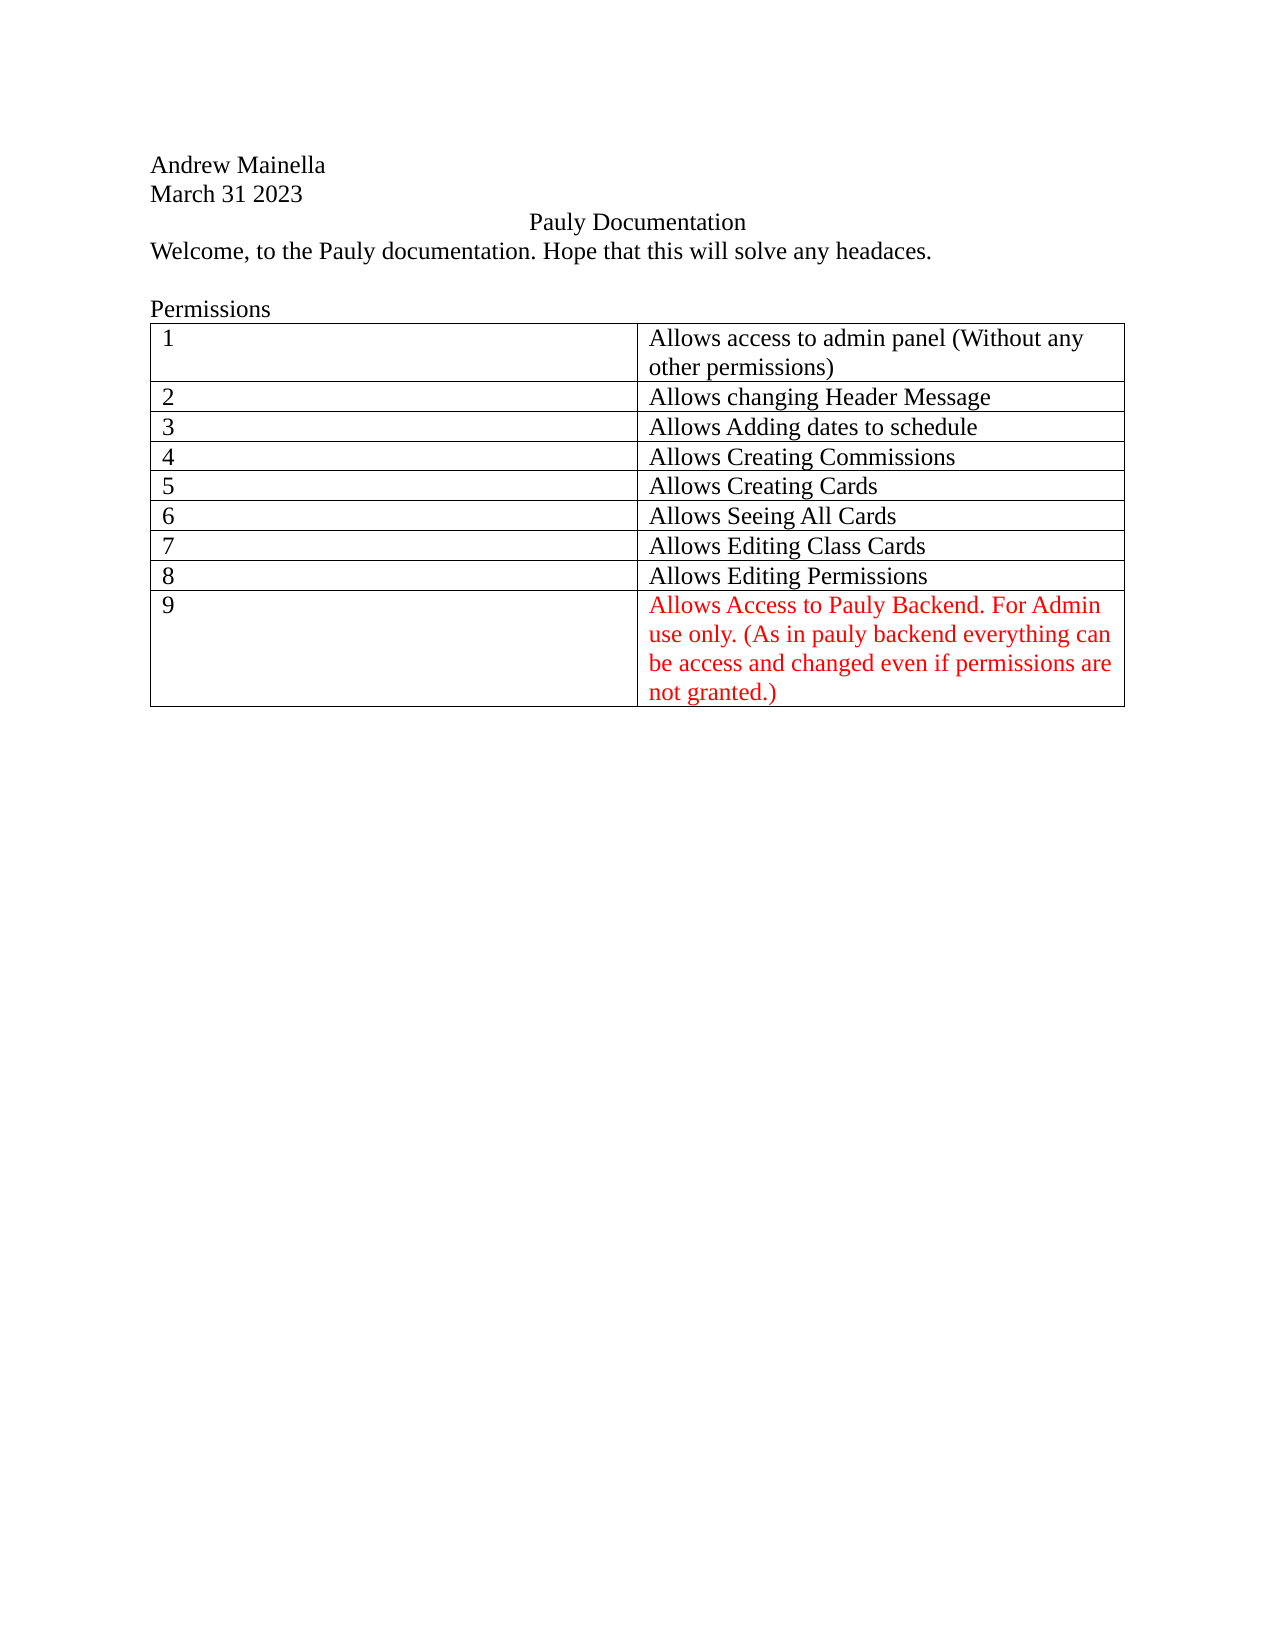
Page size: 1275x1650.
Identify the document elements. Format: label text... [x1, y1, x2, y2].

table_cell 4 [151, 442, 637, 470]
table_cell Allows Creating Commissions [638, 442, 1124, 470]
table_cell Allows Editing Permissions [638, 561, 1124, 589]
table_cell 9 [151, 591, 637, 706]
table_cell 5 [151, 471, 637, 500]
text Pauly Documentation [150, 207, 1125, 236]
table_cell Allows Access to Pauly Backend. For Admin use only. (As in pauly backend everything can be access and changed even if permissions are not granted.) [638, 591, 1124, 706]
table_cell 8 [151, 561, 637, 589]
table_cell Allows Seeing All Cards [638, 501, 1124, 530]
table_header Allows access to admin panel (Without any other permissions) [638, 324, 1124, 381]
table_cell Allows Editing Class Cards [638, 531, 1124, 560]
table_cell Allows Adding dates to schedule [638, 412, 1124, 441]
table_cell 6 [151, 501, 637, 530]
table_cell Allows changing Header Message [638, 382, 1124, 411]
table_cell 7 [151, 531, 637, 560]
table_cell Allows Creating Cards [638, 471, 1124, 500]
table_cell 3 [151, 412, 637, 441]
text Andrew Mainella [150, 150, 1125, 179]
text March 31 2023 [150, 179, 1125, 207]
table_header 1 [151, 324, 637, 381]
text Welcome, to the Pauly documentation. Hope that this will solve any headaces. [150, 236, 1125, 265]
table_cell 2 [151, 382, 637, 411]
text Permissions [150, 294, 1125, 322]
